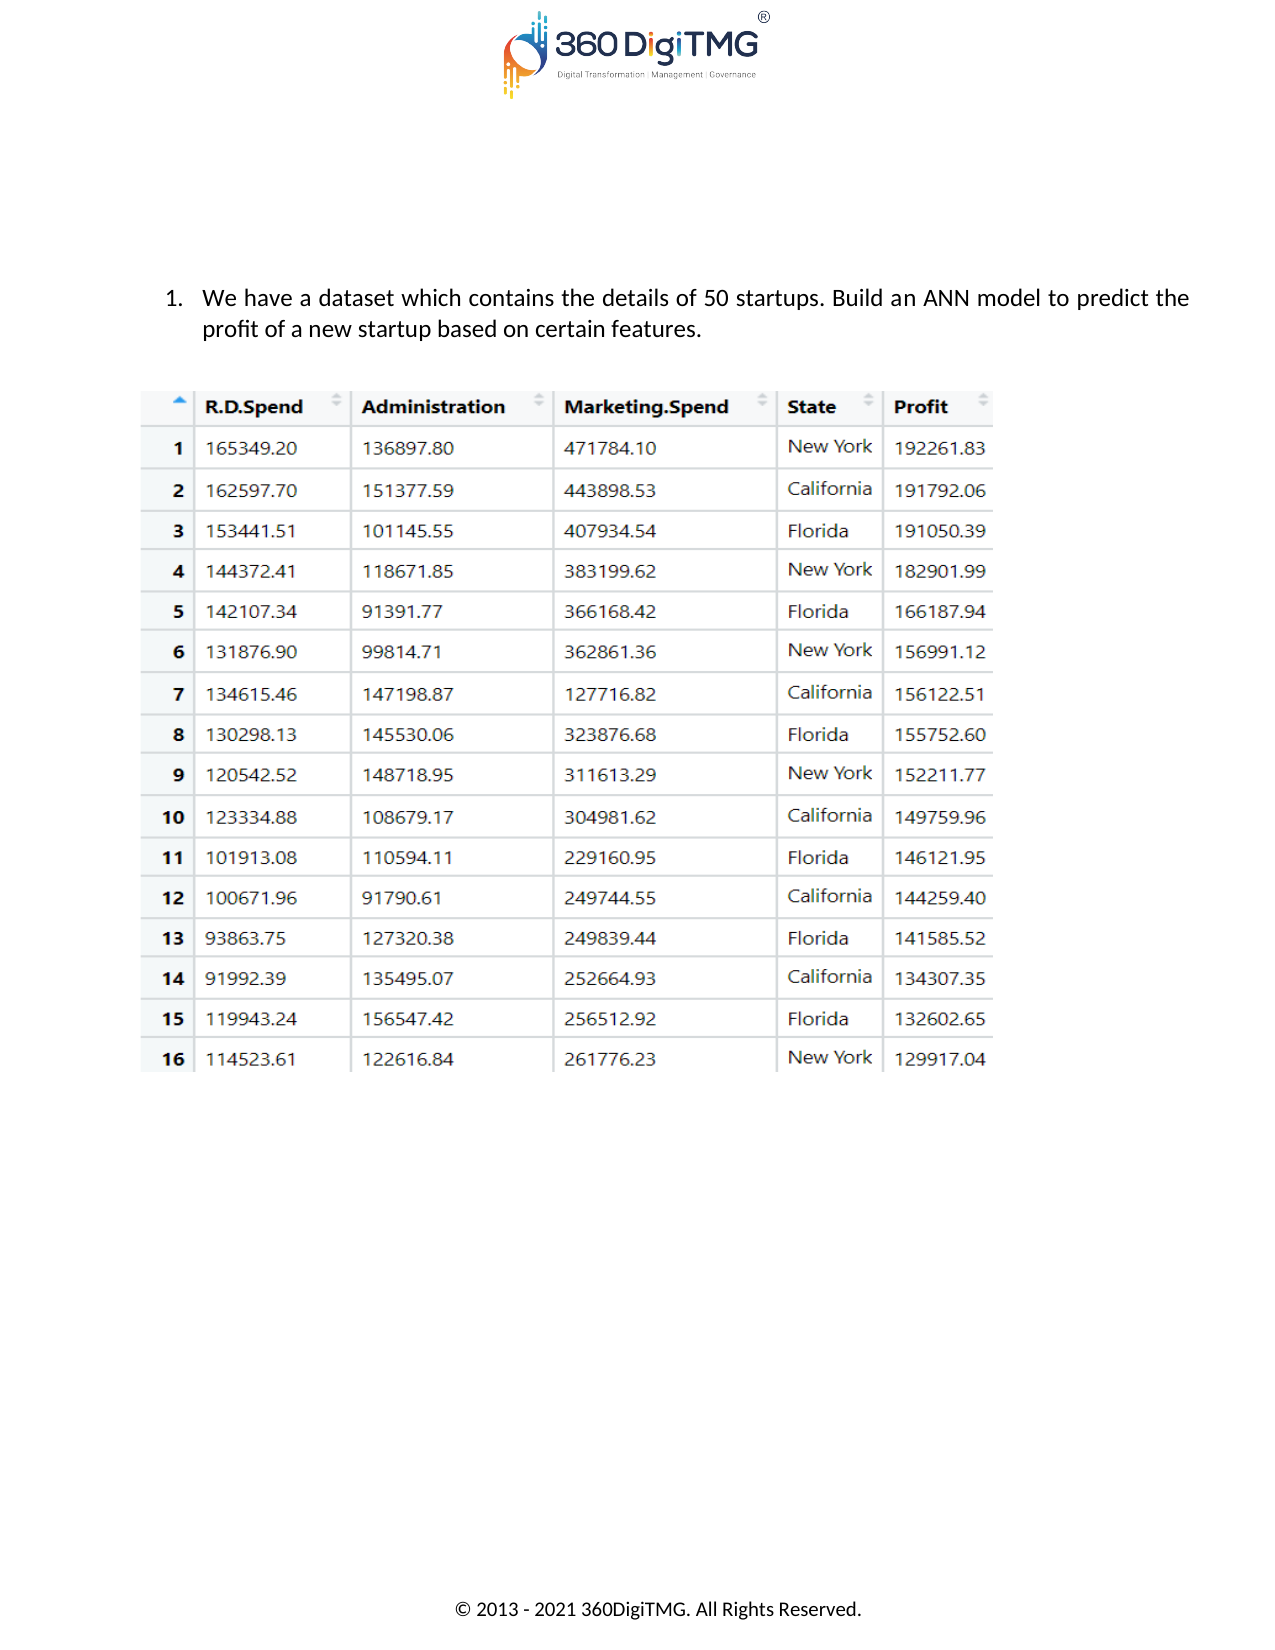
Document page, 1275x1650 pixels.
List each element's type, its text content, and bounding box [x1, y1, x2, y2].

picture [499, 6, 774, 104]
list We have a dataset which contains the details of 50 startups. Build an ANN model to predict the profit of a new startup based on certain features. [164, 282, 1189, 343]
picture [140, 391, 993, 1072]
